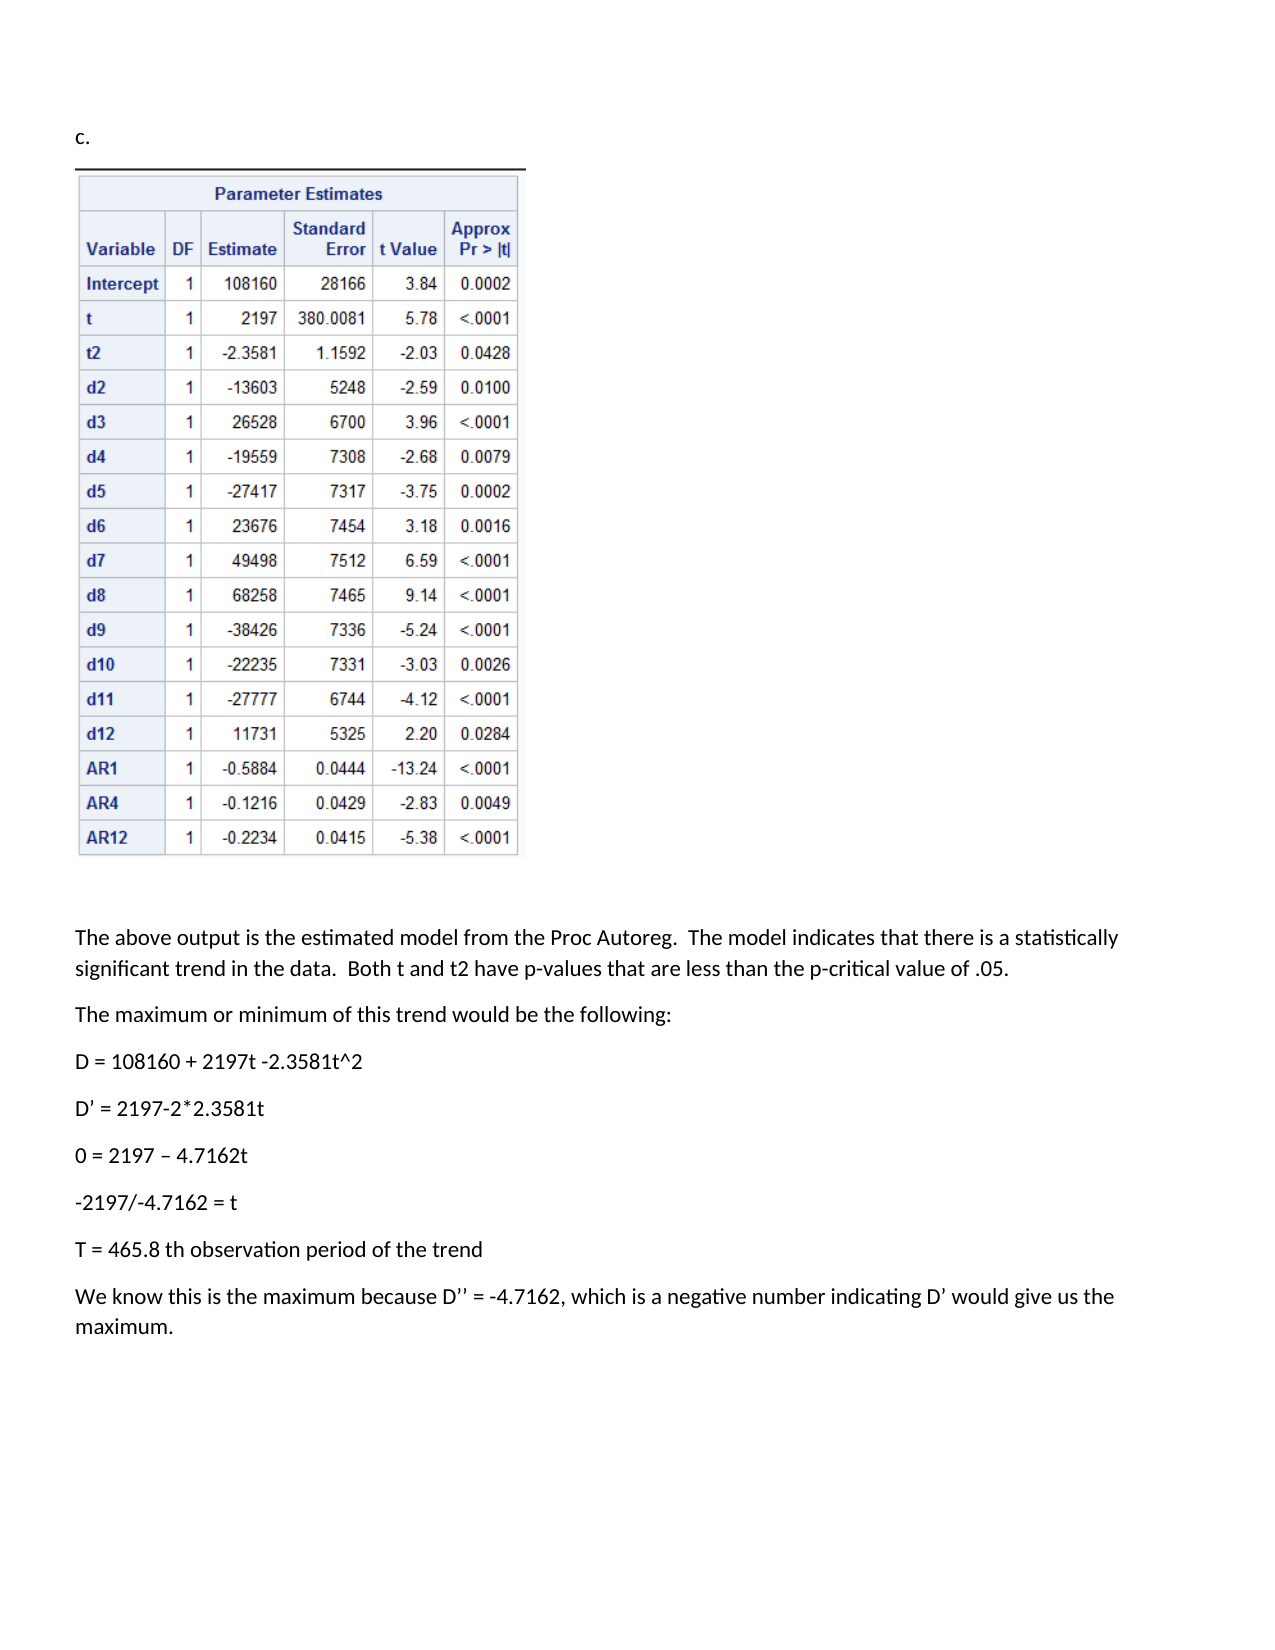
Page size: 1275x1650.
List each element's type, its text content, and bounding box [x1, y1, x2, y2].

text D = 108160 + 2197t -2.3581t^2 [75, 1047, 1200, 1076]
text The above output is the estimated model from the Proc Autoreg. The model indicates that there is a statistically significant trend in the data. Both t and t2 have p-values that are less than the p-critical value of .05. [75, 923, 1200, 982]
text We know this is the maximum because D’’ = -4.7162, which is a negative number indicating D’ would give us the maximum. [75, 1282, 1200, 1340]
text -2197/-4.7162 = t [75, 1188, 1200, 1216]
text c. [75, 122, 1200, 150]
text T = 465.8 th observation period of the trend [75, 1235, 1200, 1263]
picture [75, 168, 526, 858]
text D’ = 2197-2*2.3581t [75, 1094, 1200, 1122]
text 0 = 2197 – 4.7162t [75, 1141, 1200, 1169]
text The maximum or minimum of this trend would be the following: [75, 1001, 1200, 1029]
